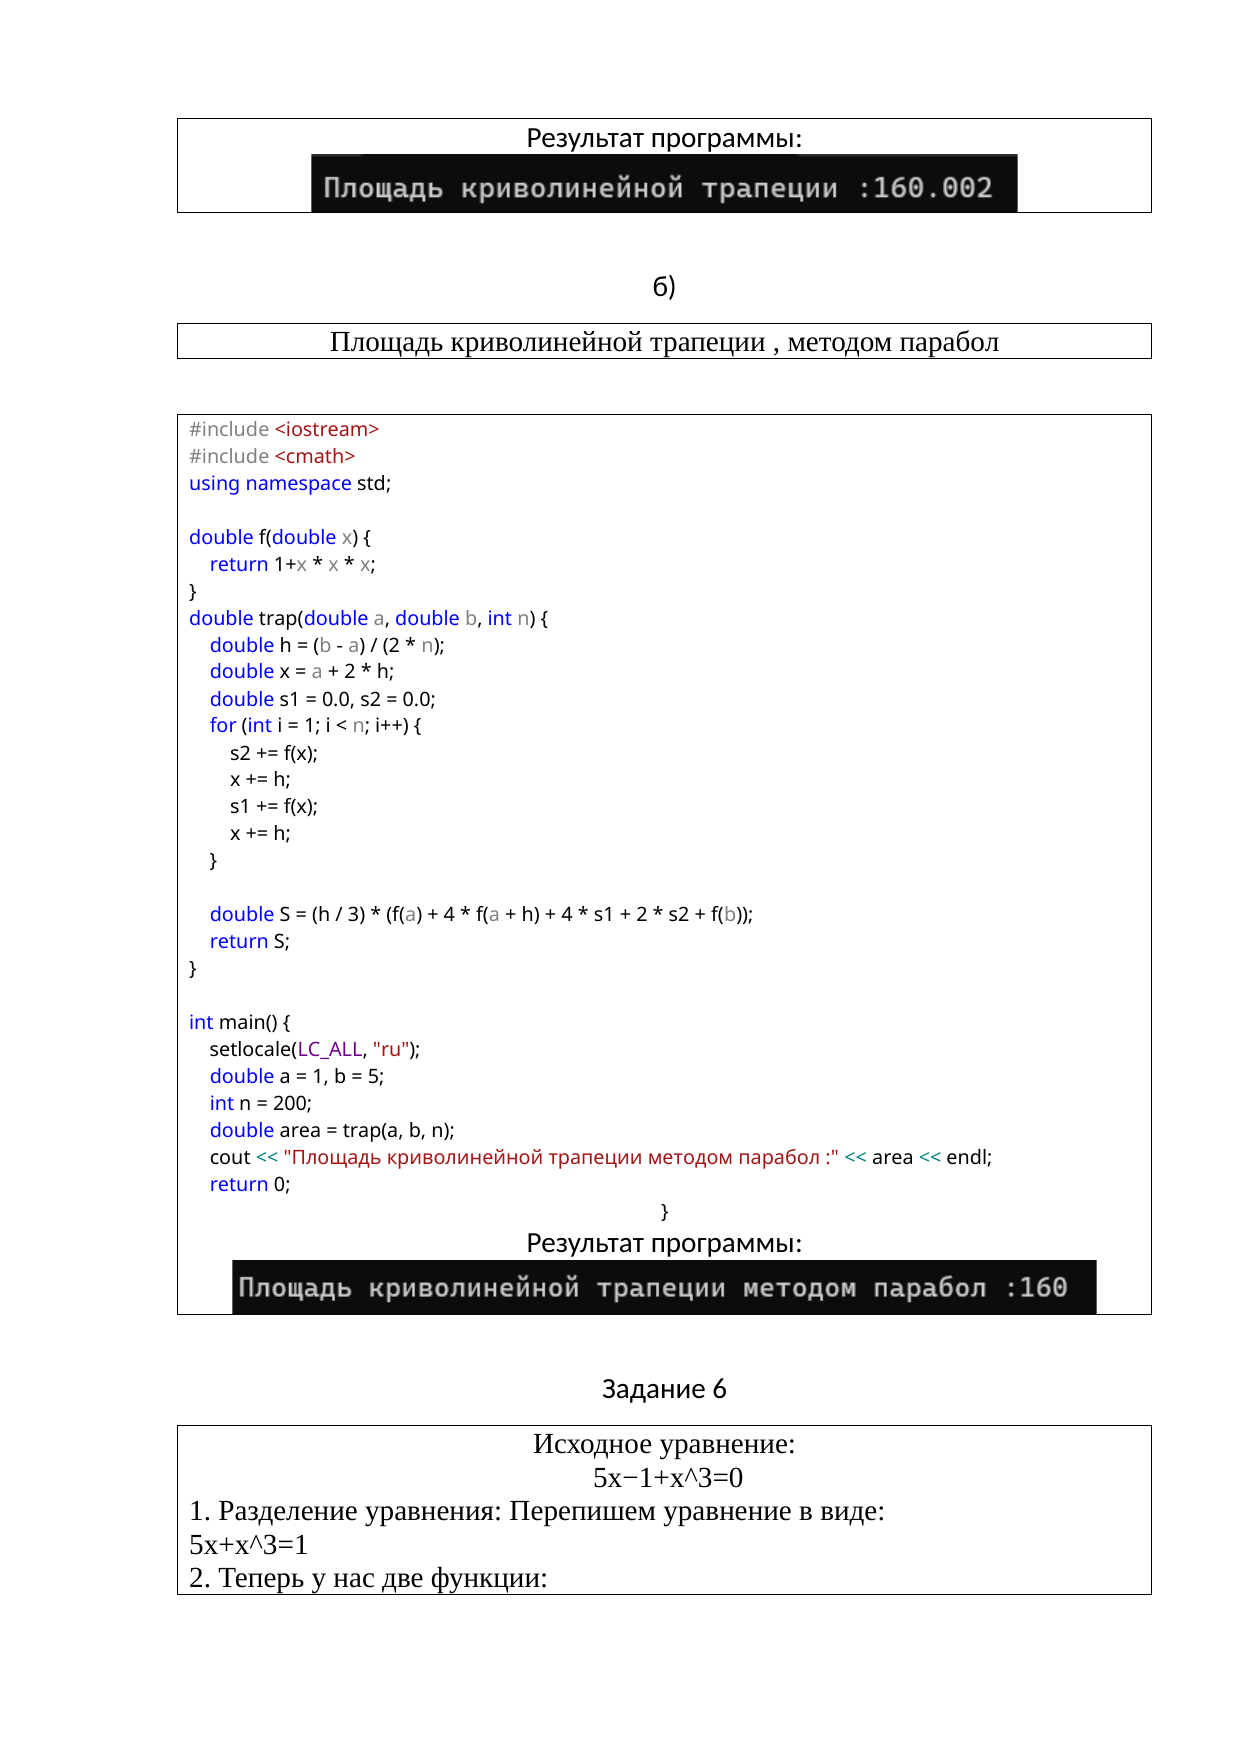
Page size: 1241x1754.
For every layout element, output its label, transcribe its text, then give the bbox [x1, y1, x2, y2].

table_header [178, 119, 1151, 212]
picture [232, 1260, 1097, 1315]
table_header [178, 1426, 1151, 1594]
table_header #include <iostream> #include <cmath> using namespace std; double f(double x) { return 1+x * x * x; } double trap(double a, double b, int n) { double h = (b - a) / (2 * n); double x = a + 2 * h; double s1 = 0.0, s2 = 0.0; for (int i = 1; i < n; i++) { s2 += f(x); x += h; s1 += f(x); x += h; } double S = (h / 3) * (f(a) + 4 * f(a + h) + 4 * s1 + 2 * s2 + f(b)); return S; } int main() { setlocale(LC_ALL, "ru"); double a = 1, b = 5; int n = 200; double area = trap(a, b, n); cout << "Площадь криволинейной трапеции методом парабол :" << area << endl; return 0; } Результат программы: [178, 415, 1151, 1314]
text б) [177, 268, 1152, 304]
table_header Площадь криволинейной трапеции , методом парабол [178, 324, 1151, 358]
text Задание 6 [177, 1370, 1152, 1406]
picture [311, 154, 1018, 212]
